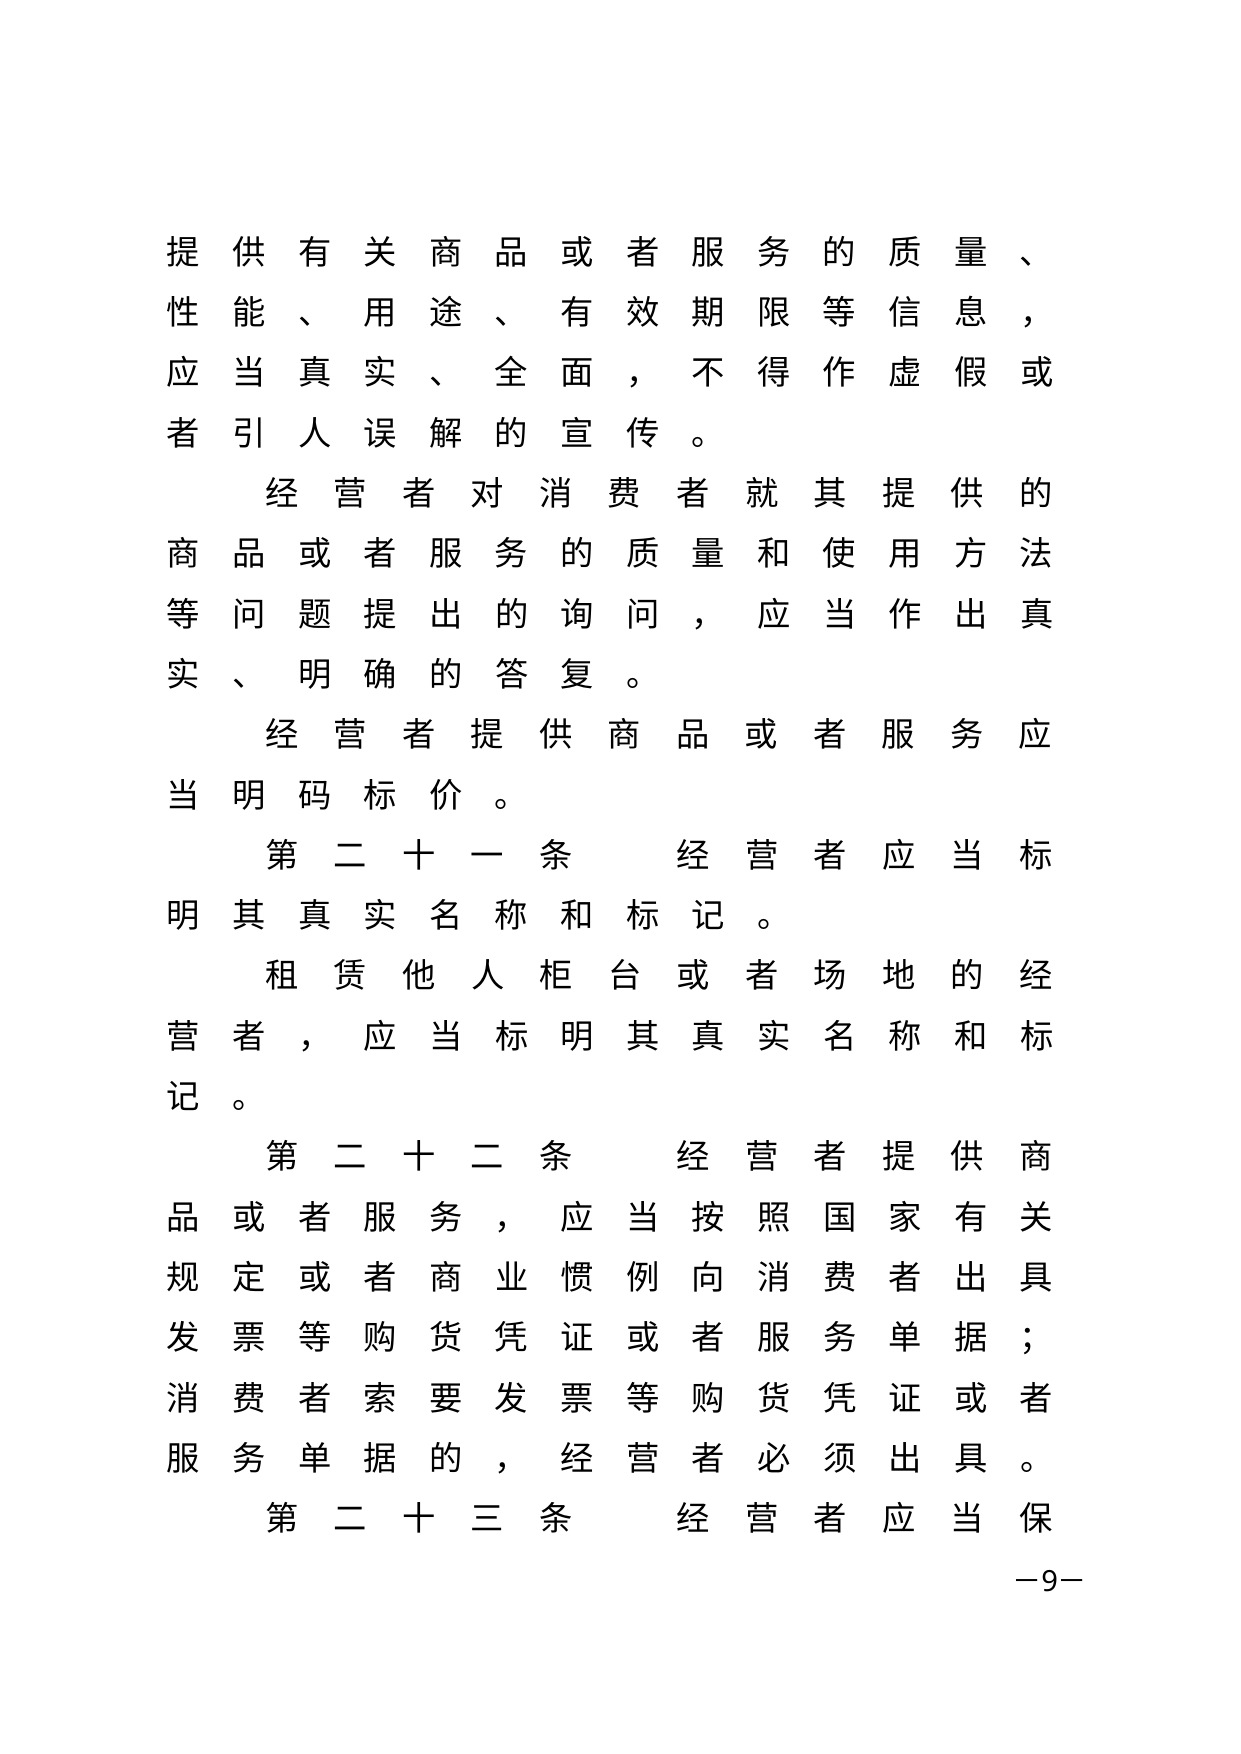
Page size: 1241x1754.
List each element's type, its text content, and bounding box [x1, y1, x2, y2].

text 第二十二条 经营者提供商品或者服务，应当按照国家有关规定或者商业惯例向消费者出具发票等购货凭证或者服务单据；消费者索要发票等购货凭证或者服务单据的，经营者必须出具。 [167, 1124, 1085, 1486]
text 经营者对消费者就其提供的商品或者服务的质量和使用方法等问题提出的询问，应当作出真实、明确的答复。 [167, 461, 1085, 702]
text 租赁他人柜台或者场地的经营者，应当标明其真实名称和标记。 [167, 943, 1085, 1124]
text 第二十一条 经营者应当标明其真实名称和标记。 [167, 823, 1085, 943]
text 经营者提供商品或者服务应当明码标价。 [167, 702, 1085, 823]
text 第二十三条 经营者应当保证在正常使用商品或者接受服务的情况下其提供的商品或者服务应当具有的质量、性能、用途和有效期限；但消费者在购买该商品或者接受该服务前已经知道其存在瑕疵，且存在该瑕疵不违反法律强制性规定的除外。 [167, 1486, 1085, 1546]
text 第二十条 经营者向消费者提供有关商品或者服务的质量、性能、用途、有效期限等信息，应当真实、全面，不得作虚假或者引人误解的宣传。 [167, 219, 1085, 461]
